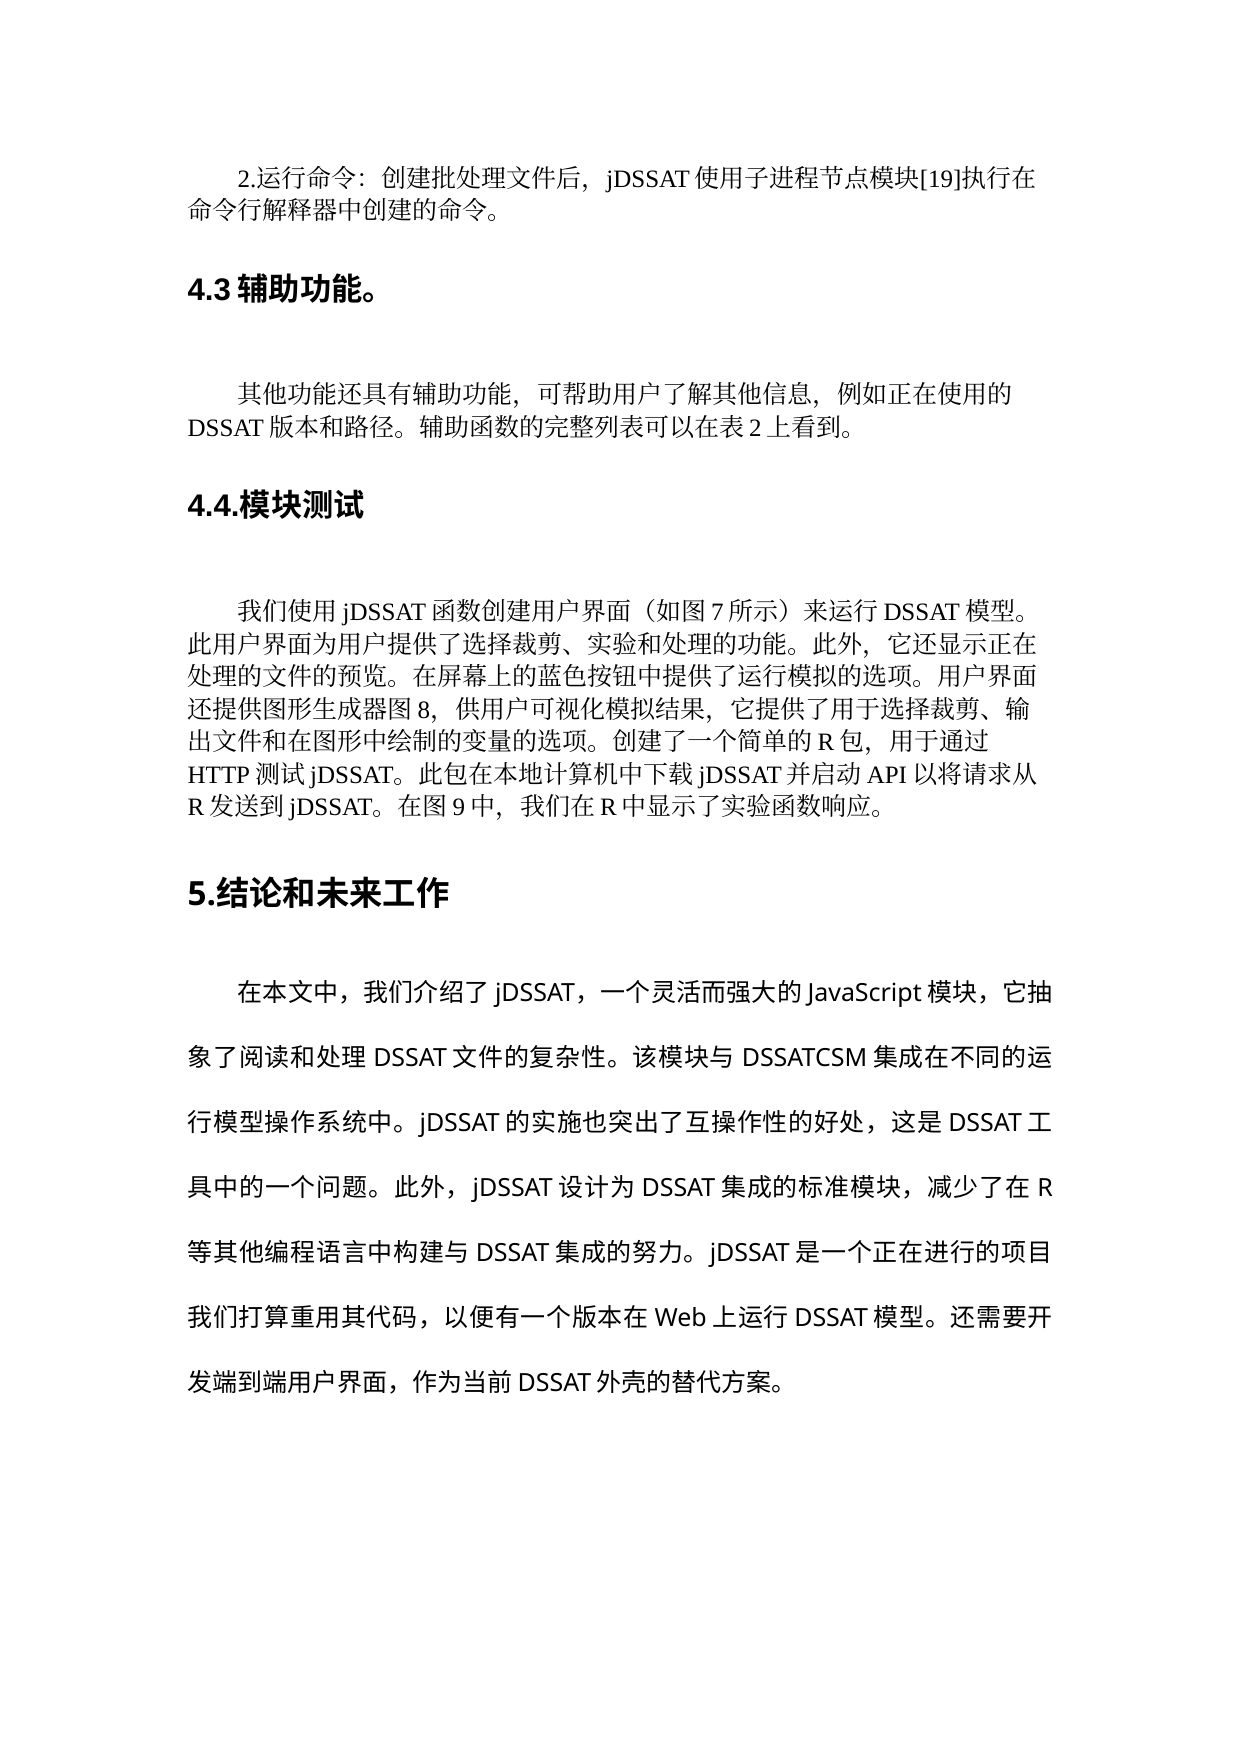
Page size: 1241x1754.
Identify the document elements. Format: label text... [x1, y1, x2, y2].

text 其他功能还具有辅助功能，可帮助用户了解其他信息，例如正在使用的DSSAT版本和路径。辅助函数的完整列表可以在表2上看到。 [187, 379, 1053, 444]
text 我们使用jDSSAT函数创建用户界面（如图7所示）来运行DSSAT模型。此用户界面为用户提供了选择裁剪、实验和处理的功能。此外，它还显示正在处理的文件的预览。在屏幕上的蓝色按钮中提供了运行模拟的选项。用户界面还提供图形生成器图8，供用户可视化模拟结果，它提供了用于选择裁剪、输出文件和在图形中绘制的变量的选项。创建了一个简单的R包，用于通过HTTP测试jDSSAT。此包在本地计算机中下载jDSSAT并启动API以将请求从R发送到jDSSAT。在图9中，我们在R中显示了实验函数响应。 [187, 595, 1053, 823]
subtitle 5.结论和未来工作 [187, 858, 1053, 923]
subtitle 4.3辅助功能。 [187, 254, 1053, 319]
text 在本文中，我们介绍了jDSSAT，一个灵活而强大的JavaScript模块，它抽象了阅读和处理DSSAT文件的复杂性。该模块与DSSATCSM集成在不同的运行模型操作系统中。jDSSAT的实施也突出了互操作性的好处，这是DSSAT工具中的一个问题。此外，jDSSAT设计为DSSAT集成的标准模块，减少了在R等其他编程语言中构建与DSSAT集成的努力。jDSSAT是一个正在进行的项目。我们打算重用其代码，以便有一个版本在Web上运行DSSAT模型。还需要开发端到端用户界面，作为当前DSSAT外壳的替代方案。 [187, 958, 1053, 1413]
text 2.运行命令：创建批处理文件后，jDSSAT使用子进程节点模块[19]执行在命令行解释器中创建的命令。 [187, 162, 1053, 227]
subtitle 4.4.模块测试 [187, 471, 1053, 536]
